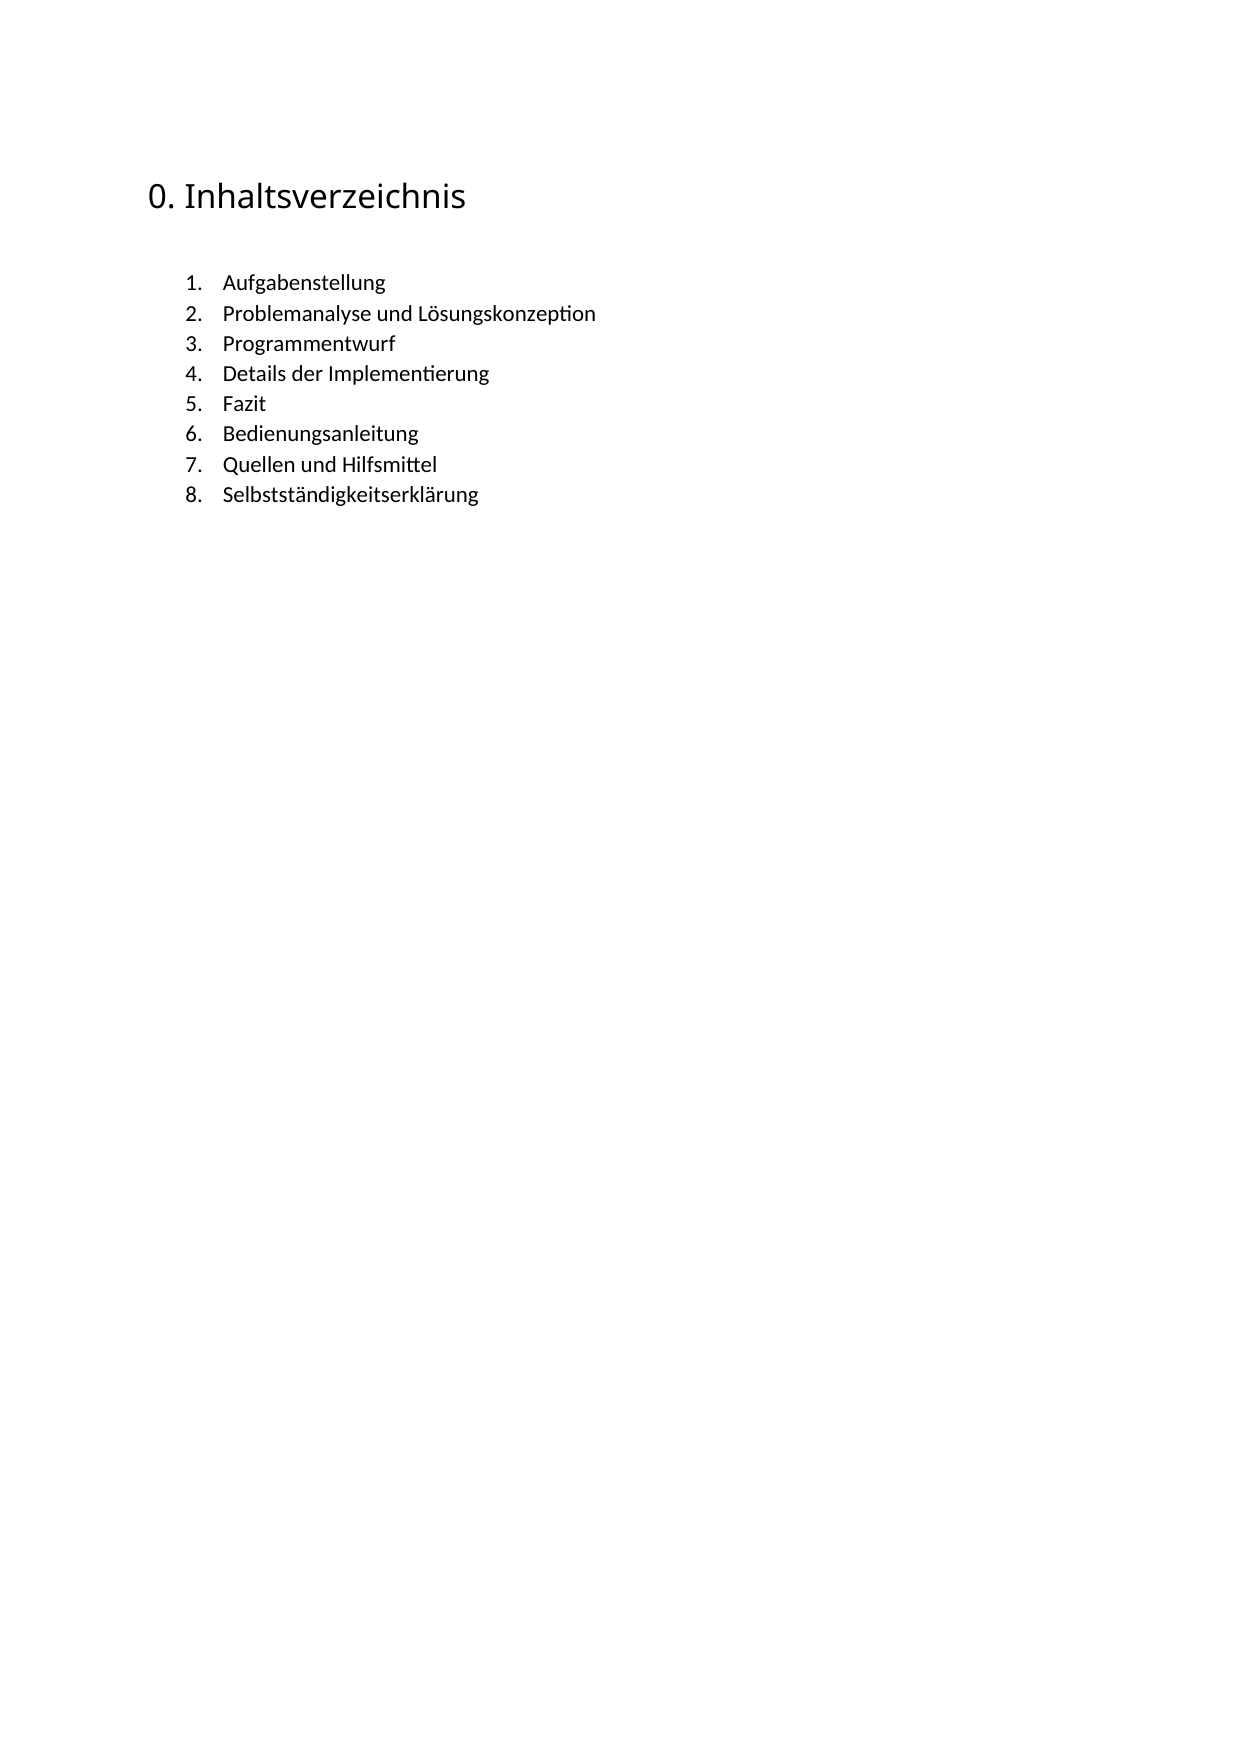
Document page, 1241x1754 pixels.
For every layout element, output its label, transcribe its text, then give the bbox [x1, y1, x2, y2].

list Fazit [185, 389, 1093, 417]
list Aufgabenstellung [185, 268, 1093, 296]
list Bedienungsanleitung [185, 419, 1093, 447]
list Quellen und Hilfsmittel [185, 450, 1093, 478]
list Details der Implementierung [185, 359, 1093, 387]
list Problemanalyse und Lösungskonzeption [185, 299, 1093, 327]
list Programmentwurf [185, 329, 1093, 357]
subtitle 0. Inhaltsverzeichnis [148, 173, 1093, 218]
list Selbstständigkeitserklärung [185, 480, 1093, 508]
